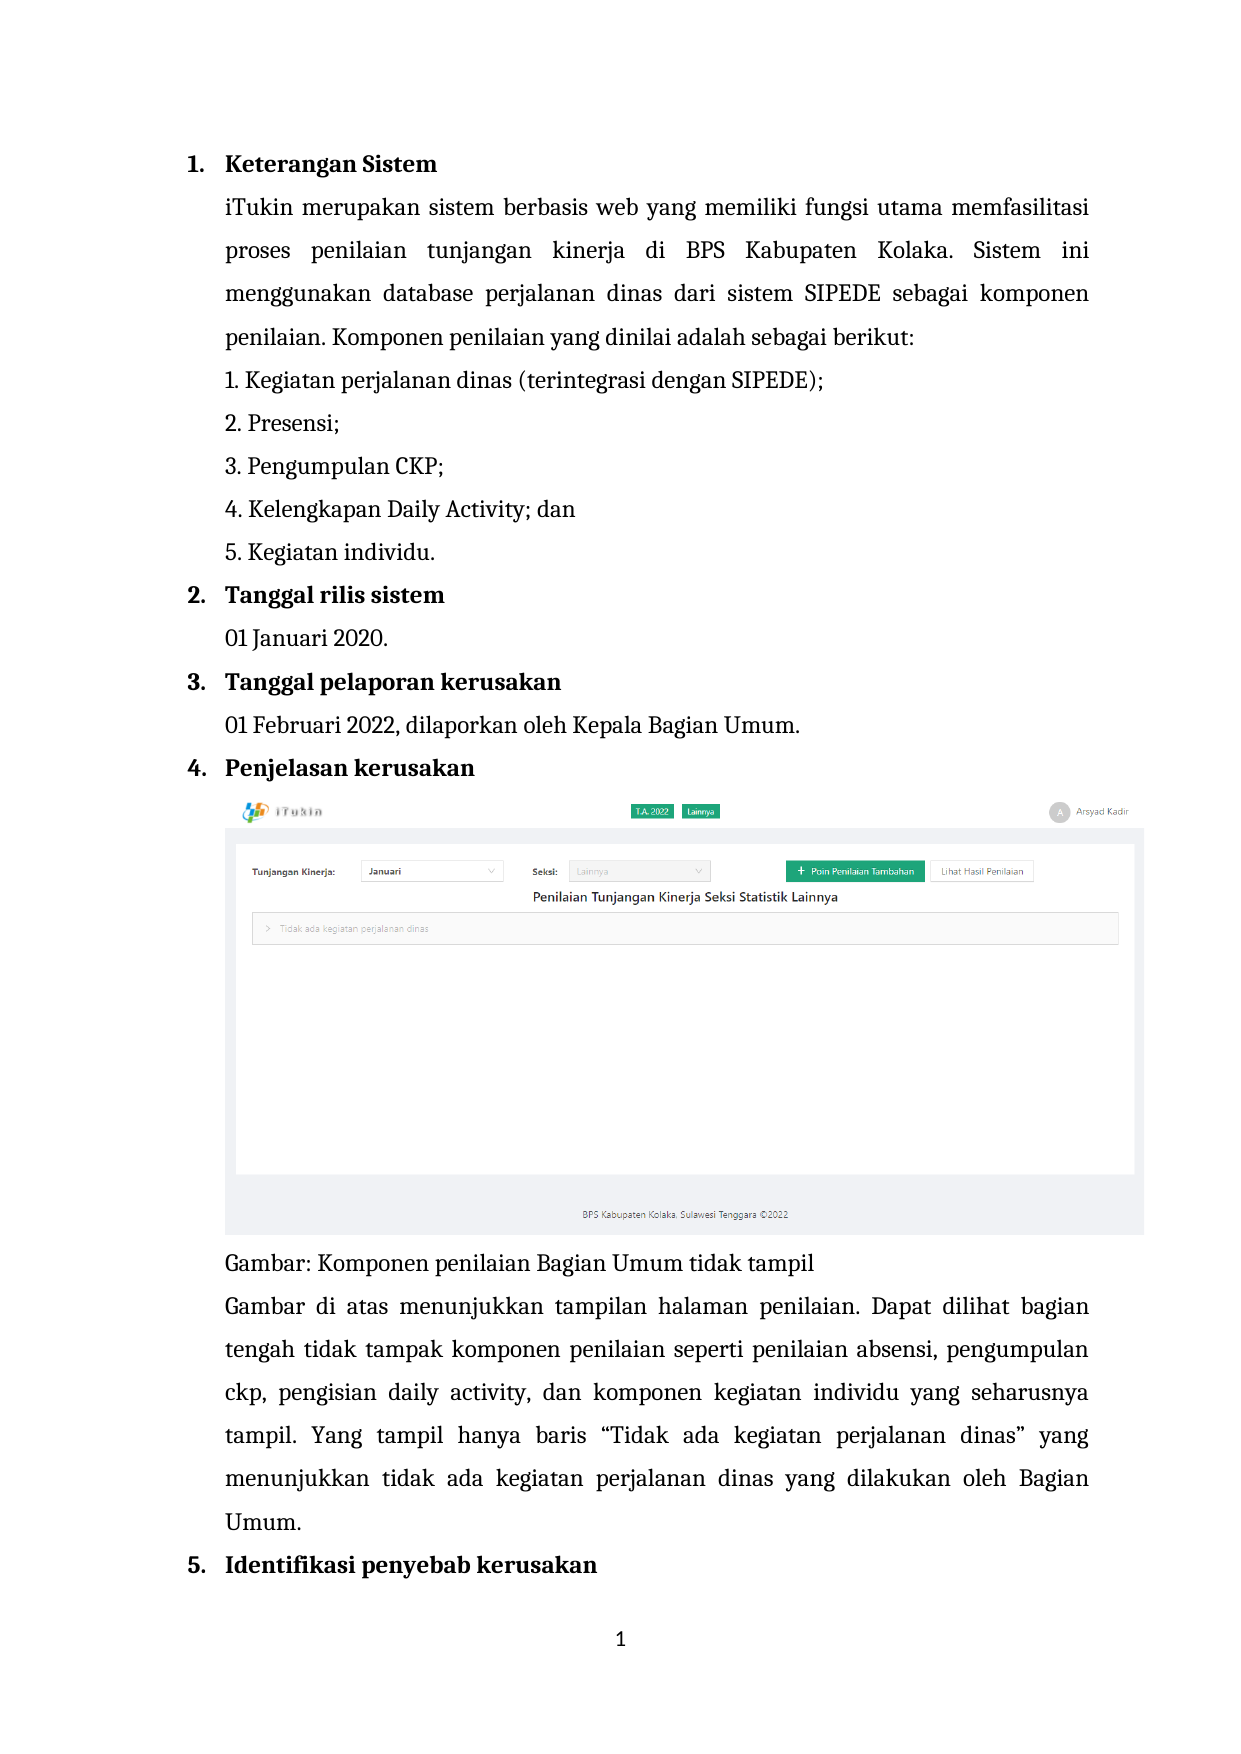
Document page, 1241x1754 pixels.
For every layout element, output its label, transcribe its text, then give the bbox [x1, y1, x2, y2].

list Keterangan Sistem [187, 150, 1090, 179]
list iTukin merupakan sistem berbasis web yang memiliki fungsi utama memfasilitasi proses penilaian tunjangan kinerja di BPS Kabupaten Kolaka. Sistem ini menggunakan database perjalanan dinas dari sistem SIPEDE sebagai komponen penilaian. Komponen penilaian yang dinilai adalah sebagai berikut: [225, 193, 1090, 351]
list Gambar: Komponen penilaian Bagian Umum tidak tampil [225, 1249, 1090, 1277]
list 3. Pengumpulan CKP; [225, 452, 1090, 481]
list 01 Januari 2020. [225, 624, 1090, 653]
picture [225, 796, 1145, 1235]
list 4. Kelengkapan Daily Activity; dan [225, 495, 1090, 524]
list 5. Kegiatan individu. [225, 538, 1090, 567]
list 1. Kegiatan perjalanan dinas (terintegrasi dengan SIPEDE); [225, 366, 1090, 394]
list Tanggal pelaporan kerusakan [187, 667, 1090, 696]
list 2. Presensi; [225, 409, 1090, 437]
list Identifikasi penyebab kerusakan [187, 1551, 1090, 1579]
list Gambar di atas menunjukkan tampilan halaman penilaian. Dapat dilihat bagian tengah tidak tampak komponen penilaian seperti penilaian absensi, pengumpulan ckp, pengisian daily activity, dan komponen kegiatan individu yang seharusnya tampil. Yang tampil hanya baris “Tidak ada kegiatan perjalanan dinas” yang menunjukkan tidak ada kegiatan perjalanan dinas yang dilakukan oleh Bagian Umum. [225, 1292, 1090, 1536]
list Penjelasan kerusakan [187, 754, 1090, 782]
list Tanggal rilis sistem [187, 581, 1090, 610]
list 01 Februari 2022, dilaporkan oleh Kepala Bagian Umum. [225, 711, 1090, 739]
